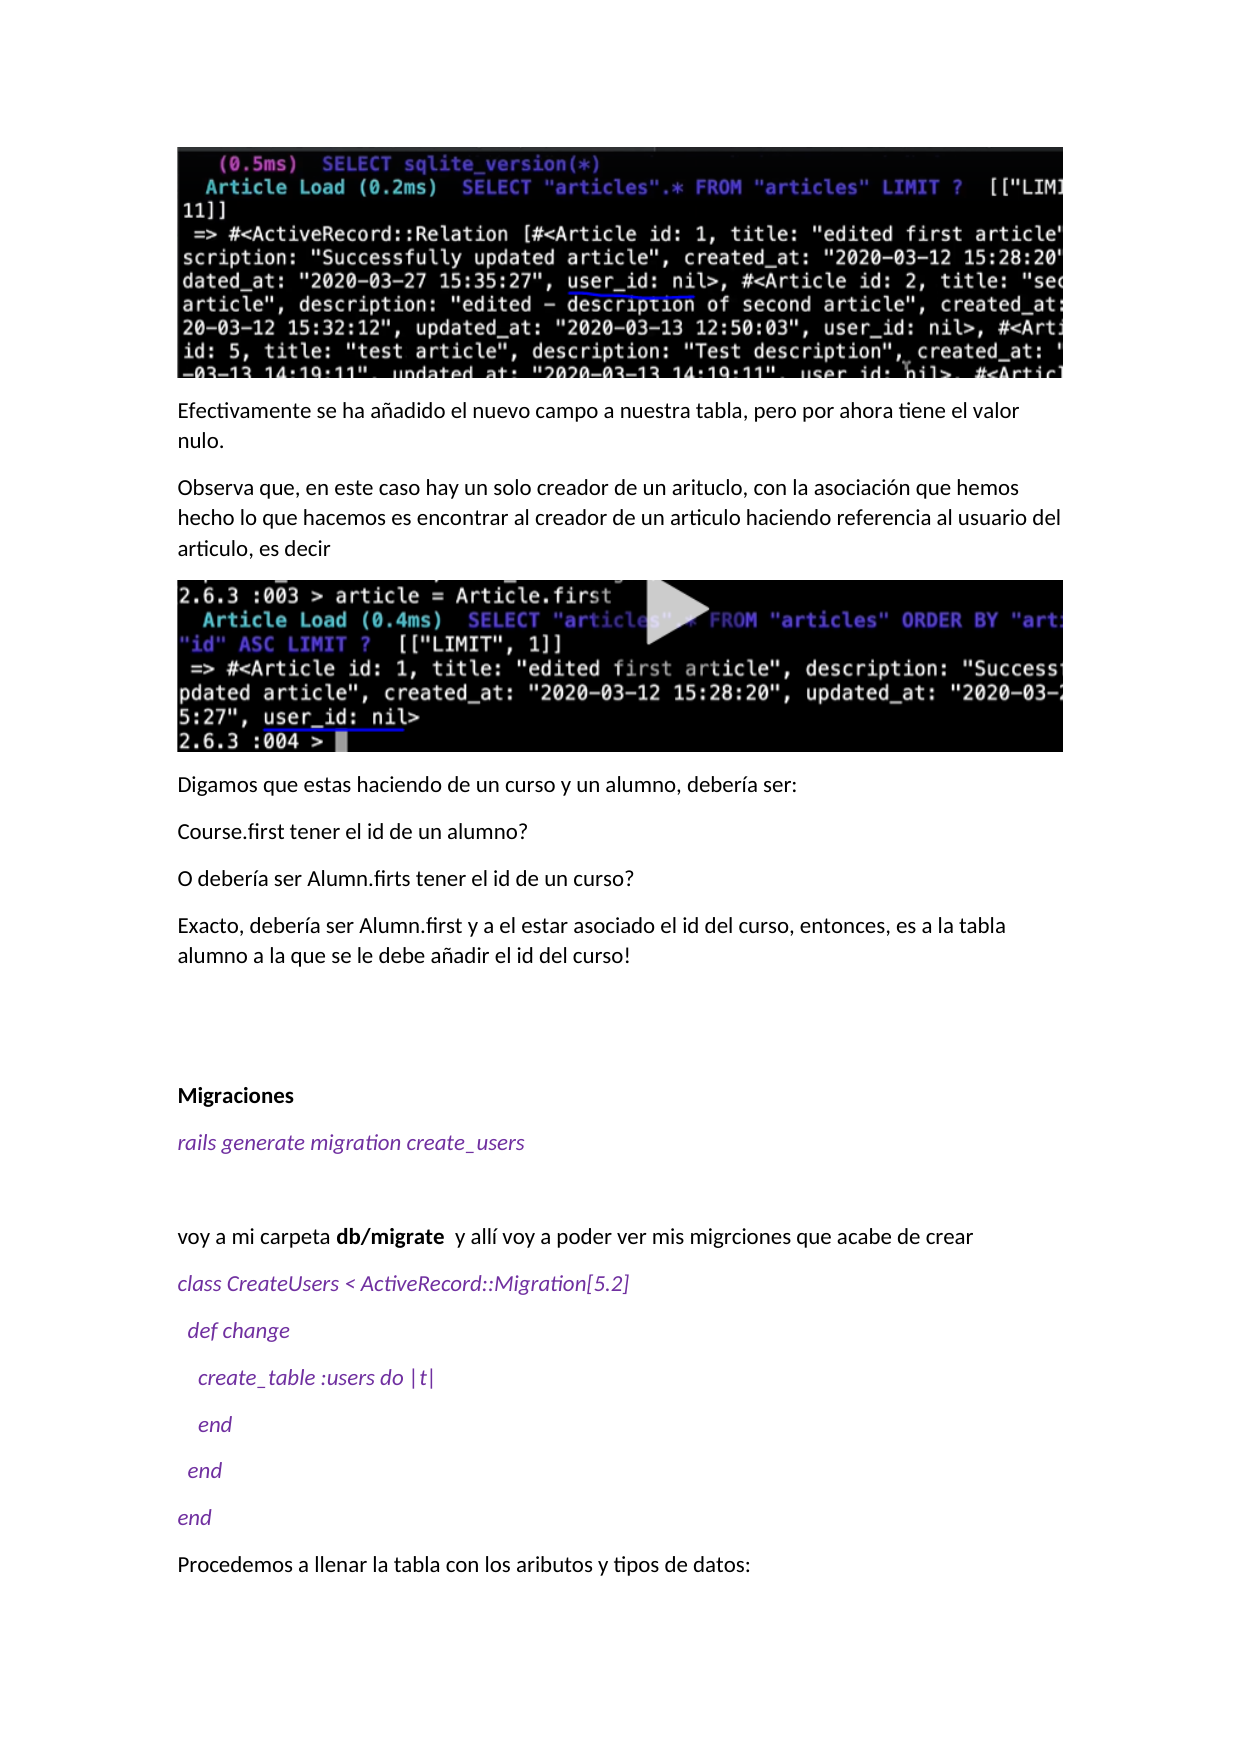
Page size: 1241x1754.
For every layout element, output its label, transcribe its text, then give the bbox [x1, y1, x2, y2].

text Migraciones [177, 1082, 1063, 1110]
text end [177, 1457, 1063, 1485]
text create_table :users do |t| [177, 1363, 1063, 1391]
text Observa que, en este caso hay un solo creador de un arituclo, con la asociación que hemos hecho lo que hacemos es encontrar al creador de un articulo haciendo referencia al usuario del articulo, es decir [177, 473, 1063, 562]
picture [177, 580, 1063, 752]
text O debería ser Alumn.firts tener el id de un curso? [177, 864, 1063, 892]
text Course.first tener el id de un alumno? [177, 817, 1063, 845]
text Efectivamente se ha añadido el nuevo campo a nuestra tabla, pero por ahora tiene el valor nulo. [177, 396, 1063, 454]
text Digamos que estas haciendo de un curso y un alumno, debería ser: [177, 770, 1063, 798]
text end [177, 1410, 1063, 1438]
text class CreateUsers < ActiveRecord::Migration[5.2] [177, 1269, 1063, 1297]
text def change [177, 1316, 1063, 1344]
text Procedemos a llenar la tabla con los aributos y tipos de datos: [177, 1550, 1063, 1578]
text Exacto, debería ser Alumn.first y a el estar asociado el id del curso, entonces, es a la tabla alumno a la que se le debe añadir el id del curso! [177, 911, 1063, 969]
picture [177, 147, 1063, 378]
text voy a mi carpeta db/migrate y allí voy a poder ver mis migrciones que acabe de crear [177, 1222, 1063, 1250]
text rails generate migration create_users [177, 1128, 1063, 1157]
text end [177, 1503, 1063, 1532]
